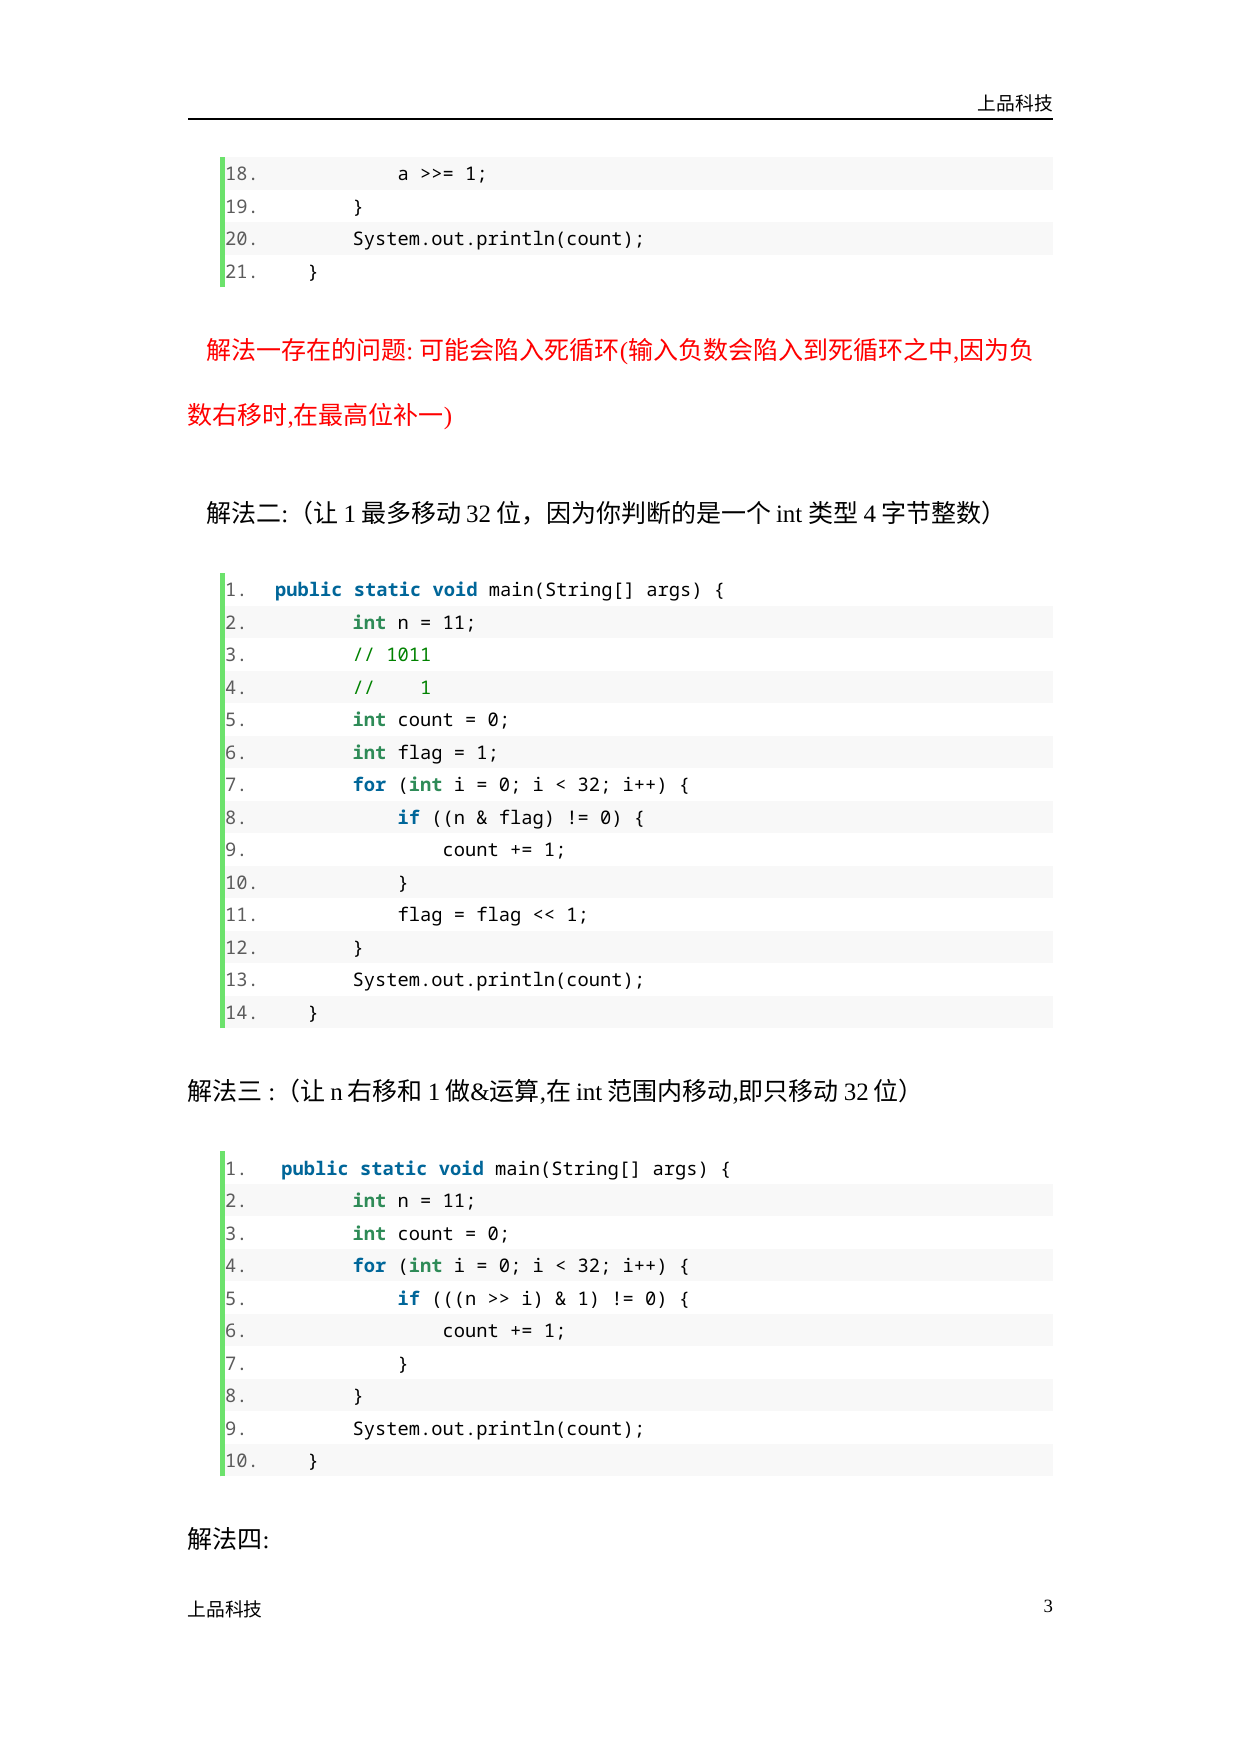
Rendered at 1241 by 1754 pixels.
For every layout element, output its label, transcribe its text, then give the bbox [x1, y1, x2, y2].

text 解法四: [187, 1506, 1053, 1571]
list } [225, 866, 1053, 898]
list } [225, 190, 1053, 222]
list if ((n & flag) != 0) { [225, 801, 1053, 833]
text 解法三 :（让n右移和1做&运算,在int范围内移动,即只移动32位） [187, 1057, 1053, 1122]
list public static void main(String[] args) { [225, 573, 1053, 606]
list int flag = 1; [225, 736, 1053, 768]
list } [225, 1444, 1053, 1476]
list flag = flag << 1; [225, 898, 1053, 931]
list System.out.println(count); [225, 222, 1053, 255]
list a >>= 1; [225, 157, 1053, 190]
list count += 1; [225, 1314, 1053, 1346]
list count += 1; [225, 833, 1053, 866]
list public static void main(String[] args) { [225, 1151, 1053, 1184]
list System.out.println(count); [225, 1411, 1053, 1444]
list // 1011 [225, 638, 1053, 671]
list int count = 0; [225, 703, 1053, 736]
list } [225, 255, 1053, 287]
list } [225, 931, 1053, 963]
list if (((n >> i) & 1) != 0) { [225, 1281, 1053, 1314]
list // 1 [225, 671, 1053, 703]
list System.out.println(count); [225, 963, 1053, 996]
list for (int i = 0; i < 32; i++) { [225, 1249, 1053, 1281]
list } [225, 1346, 1053, 1379]
list for (int i = 0; i < 32; i++) { [225, 768, 1053, 801]
list int n = 11; [225, 606, 1053, 638]
list } [225, 1379, 1053, 1411]
list } [225, 996, 1053, 1028]
text 解法一存在的问题: 可能会陷入死循环(输入负数会陷入到死循环之中,因为负数右移时,在最高位补一) [187, 316, 1053, 446]
text 解法二:（让1最多移动32位，因为你判断的是一个int 类型4字节整数） [187, 479, 1053, 544]
list int n = 11; [225, 1184, 1053, 1216]
list int count = 0; [225, 1216, 1053, 1249]
